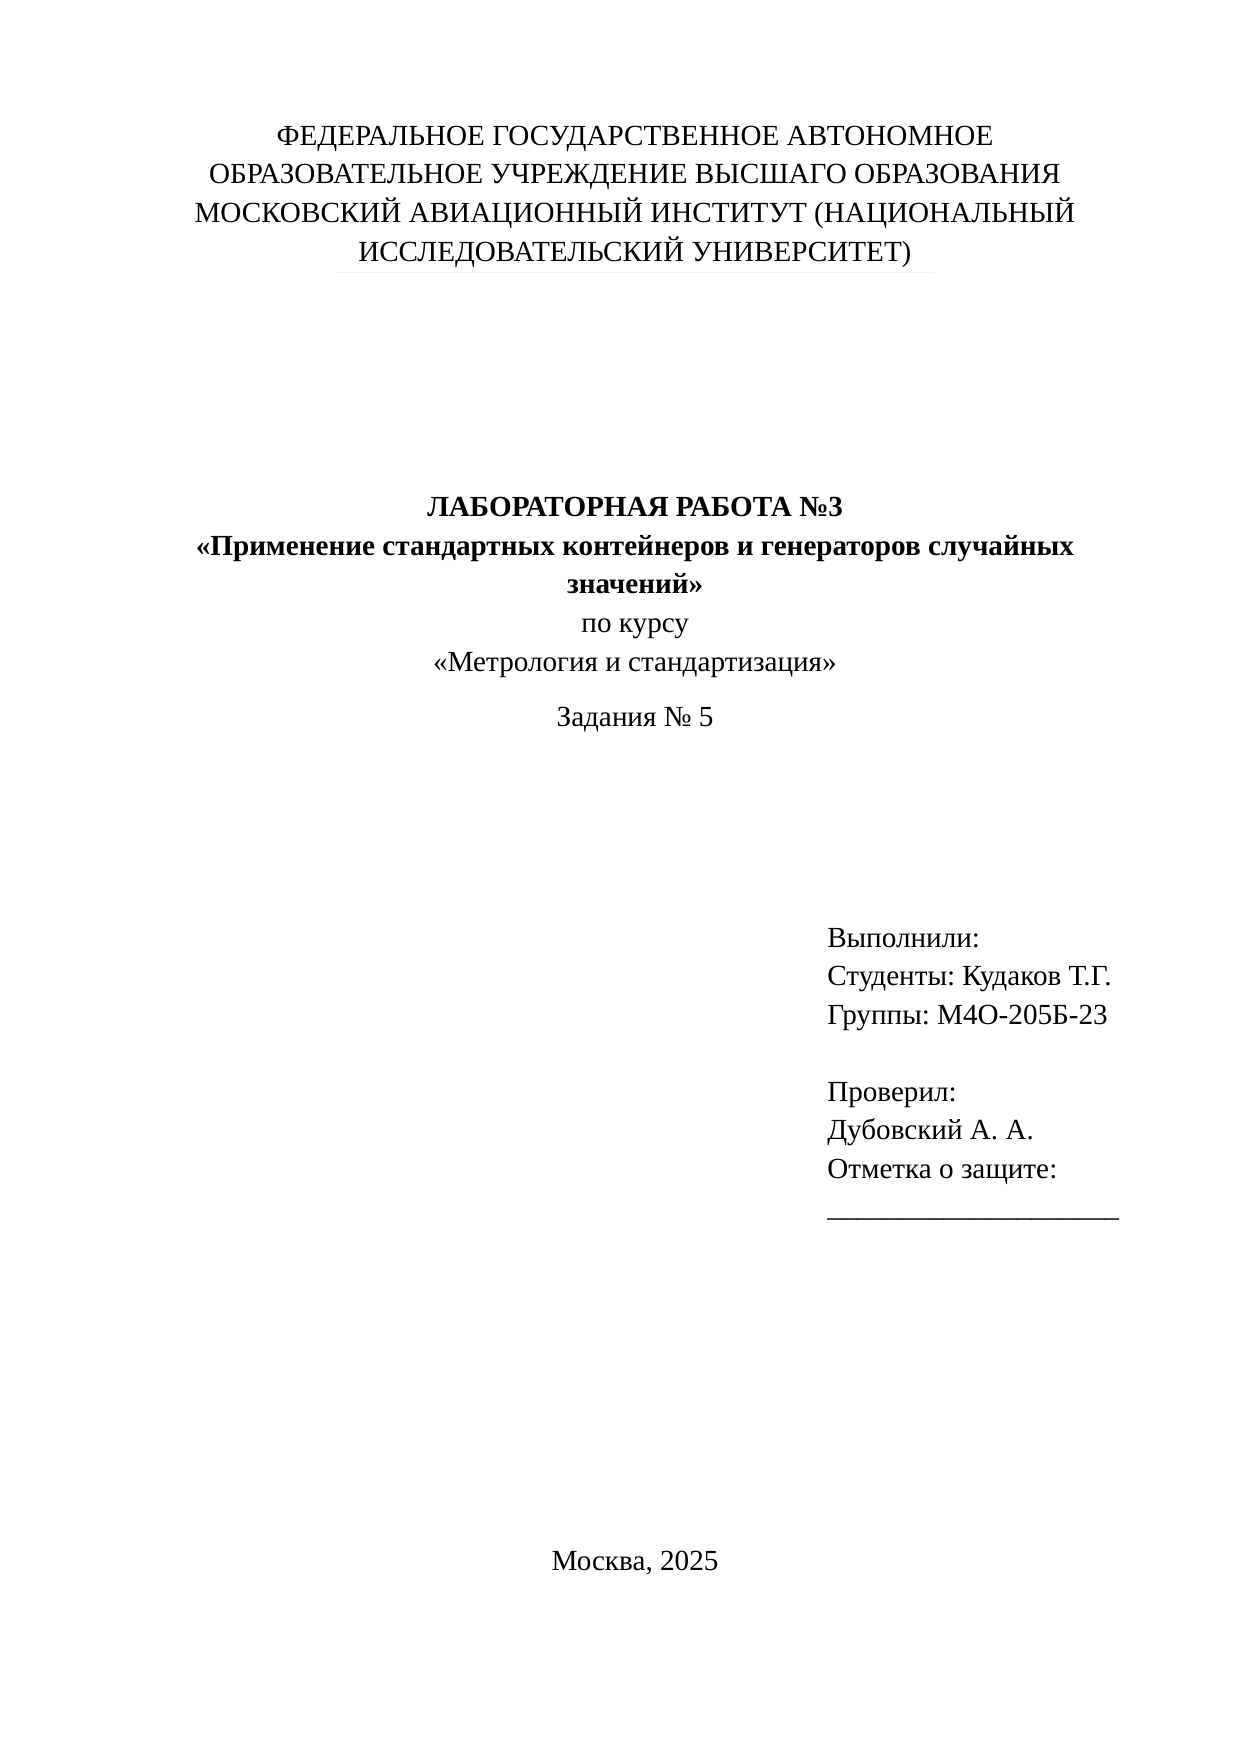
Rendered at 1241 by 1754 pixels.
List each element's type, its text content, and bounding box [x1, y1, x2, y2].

text Москва, 2025 [148, 1543, 1122, 1576]
text «Метрология и стандартизация» [148, 644, 1122, 677]
text Проверил: [827, 1074, 1122, 1107]
text «Применение стандартных контейнеров и генераторов случайных значений» [148, 528, 1122, 600]
text Отметка о защите: [827, 1151, 1122, 1184]
text ____________________ [827, 1189, 1122, 1223]
text Студенты: Кудаков Т.Г. [827, 958, 1122, 992]
text Задания № 5 [148, 699, 1122, 732]
text Выполнили: [827, 920, 1122, 953]
text ФЕДЕРАЛЬНОЕ ГОСУДАРСТВЕННОЕ АВТОНОМНОЕ ОБРАЗОВАТЕЛЬНОЕ УЧРЕЖДЕНИЕ ВЫСШАГО ОБРАЗОВАНИЯ МОСКОВСКИЙ АВИАЦИОННЫЙ ИНСТИТУТ (НАЦИОНАЛЬНЫЙ ИССЛЕДОВАТЕЛЬСКИЙ УНИВЕРСИТЕТ) [148, 118, 1122, 267]
text Группы: М4О-205Б-23 [827, 997, 1122, 1030]
text Дубовский А. А. [827, 1112, 1122, 1146]
text по курсу [148, 605, 1122, 639]
text ЛАБОРАТОРНАЯ РАБОТА №3 [148, 489, 1122, 523]
